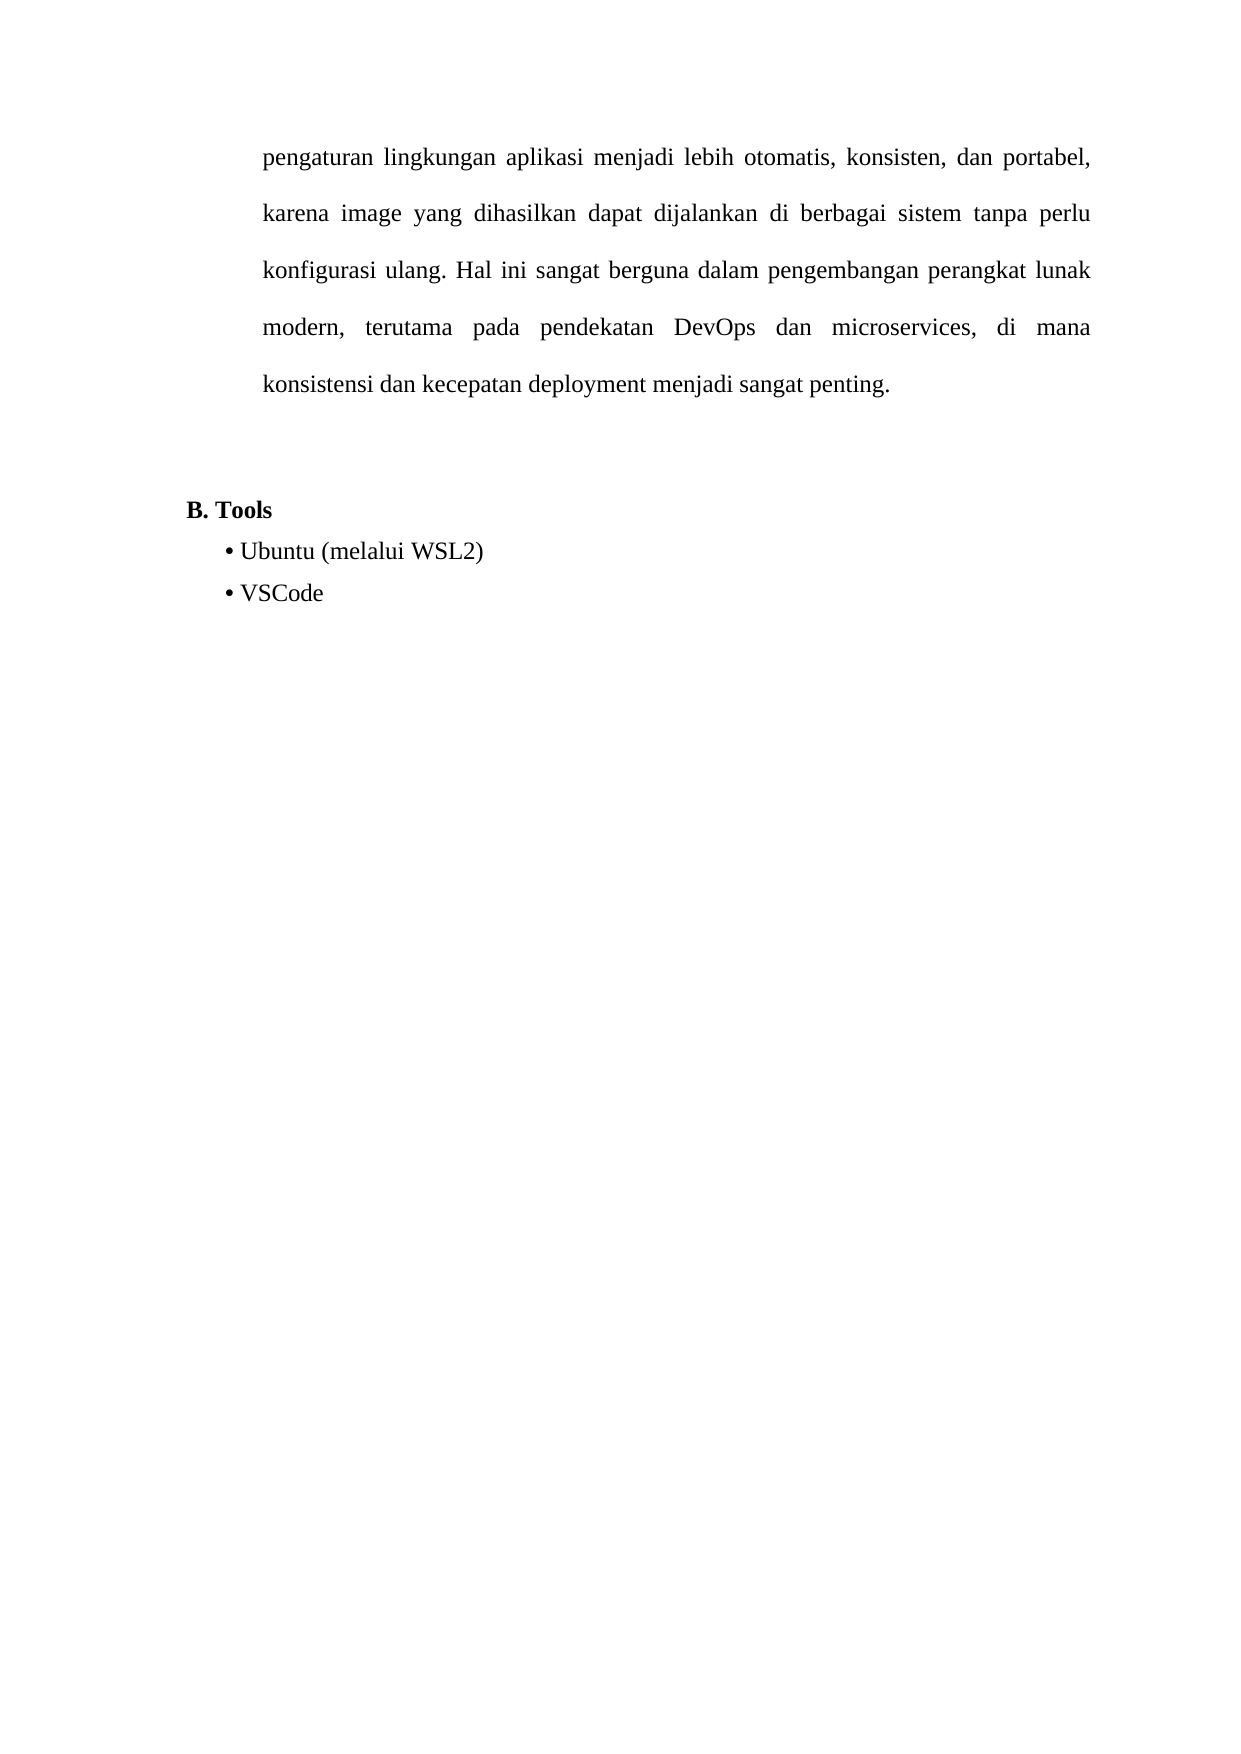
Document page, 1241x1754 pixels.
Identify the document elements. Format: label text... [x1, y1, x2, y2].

list Ubuntu (melalui WSL2) [225, 536, 1107, 565]
list VSCode [225, 578, 1107, 607]
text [262, 142, 1092, 398]
subtitle Tools [186, 495, 1107, 523]
